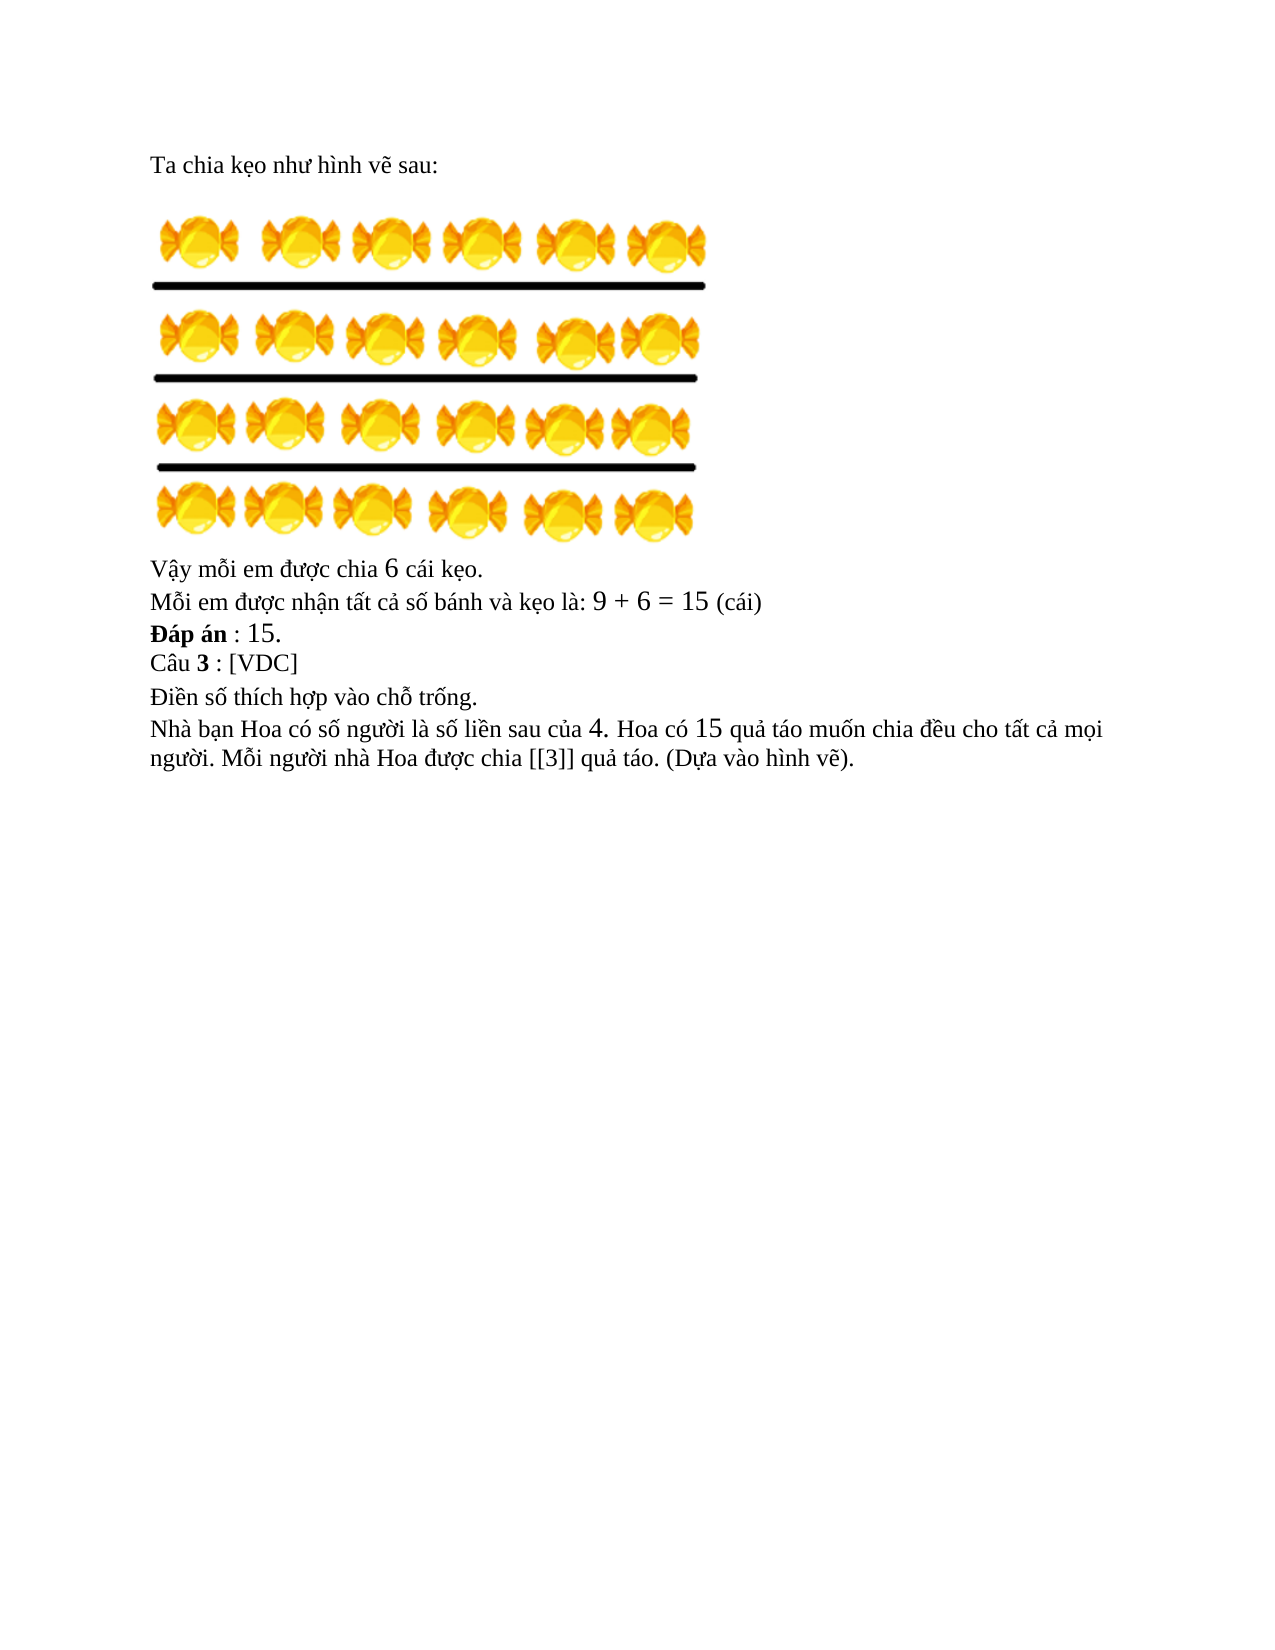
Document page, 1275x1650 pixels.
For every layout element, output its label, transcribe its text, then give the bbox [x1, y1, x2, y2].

text Điền số thích hợp vào chỗ trống. Nhà bạn Hoa có số người là số liền sau của 4. Hoa có 15 quả táo muốn chia đều cho tất cả mọi người. Mỗi người nhà Hoa được chia [[3]] quả táo. (Dựa vào hình vẽ). [150, 682, 1125, 772]
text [150, 150, 1125, 648]
text Câu 3 : [VDC] [150, 648, 1125, 677]
picture [150, 207, 709, 552]
